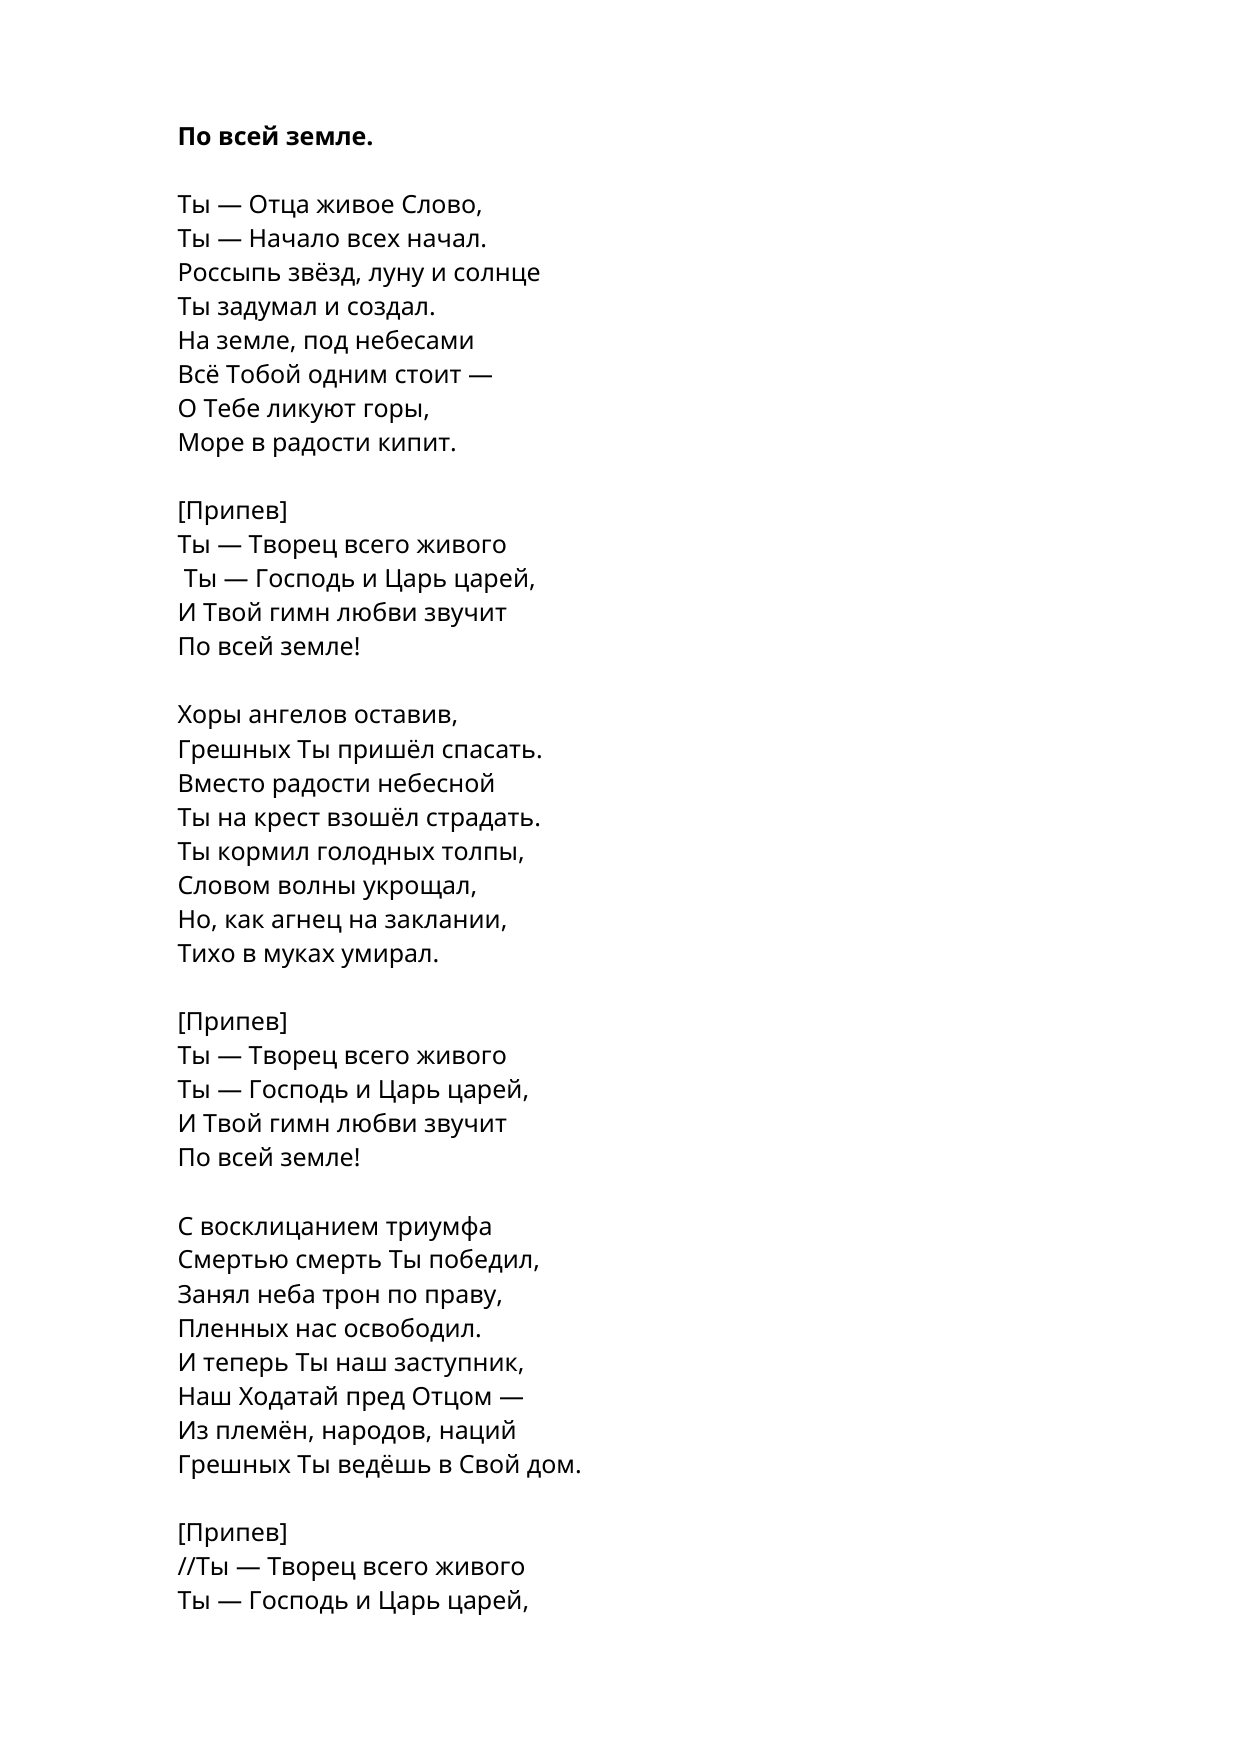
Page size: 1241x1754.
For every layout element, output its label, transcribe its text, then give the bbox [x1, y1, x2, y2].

text С восклицанием триумфа [177, 1208, 1152, 1242]
text //Ты — Творец всего живого [177, 1549, 1152, 1583]
text Ты задумал и создал. [177, 288, 1152, 322]
text И Твой гимн любви звучит [177, 1106, 1152, 1140]
text Пленных нас освободил. [177, 1310, 1152, 1344]
text О Тебе ликуют горы, [177, 391, 1152, 425]
text Ты — Творец всего живого [177, 527, 1152, 561]
text Ты — Начало всех начал. [177, 220, 1152, 254]
text Ты на крест взошёл страдать. [177, 799, 1152, 833]
text Ты — Господь и Царь царей, [177, 1072, 1152, 1106]
text По всей земле! [177, 1140, 1152, 1174]
text Ты — Господь и Царь царей, [177, 1583, 1152, 1617]
text Хоры ангелов оставив, [177, 697, 1152, 731]
text Из племён, народов, наций [177, 1412, 1152, 1447]
text Но, как агнец на заклании, [177, 902, 1152, 936]
text Грешных Ты пришёл спасать. [177, 731, 1152, 765]
text Всё Тобой одним стоит — [177, 357, 1152, 391]
text Море в радости кипит. [177, 425, 1152, 459]
text И Твой гимн любви звучит [177, 595, 1152, 629]
text Ты кормил голодных толпы, [177, 833, 1152, 867]
text Тихо в муках умирал. [177, 936, 1152, 970]
text По всей земле! [177, 629, 1152, 663]
text И теперь Ты наш заступник, [177, 1344, 1152, 1378]
text [Припев] [177, 493, 1152, 527]
text Словом волны укрощал, [177, 867, 1152, 902]
text Ты — Творец всего живого [177, 1038, 1152, 1072]
text Вместо радости небесной [177, 765, 1152, 799]
text Смертью смерть Ты победил, [177, 1242, 1152, 1276]
text [Припев] [177, 1515, 1152, 1549]
text Грешных Ты ведёшь в Свой дом. [177, 1447, 1152, 1481]
text Наш Ходатай пред Отцом — [177, 1378, 1152, 1412]
text Занял неба трон по праву, [177, 1276, 1152, 1310]
text Ты — Господь и Царь царей, [177, 561, 1152, 595]
text На земле, под небесами [177, 322, 1152, 357]
text [Припев] [177, 1004, 1152, 1038]
text Россыпь звёзд, луну и солнце [177, 254, 1152, 288]
text По всей земле. [177, 118, 1152, 152]
text Ты — Отца живое Слово, [177, 186, 1152, 220]
